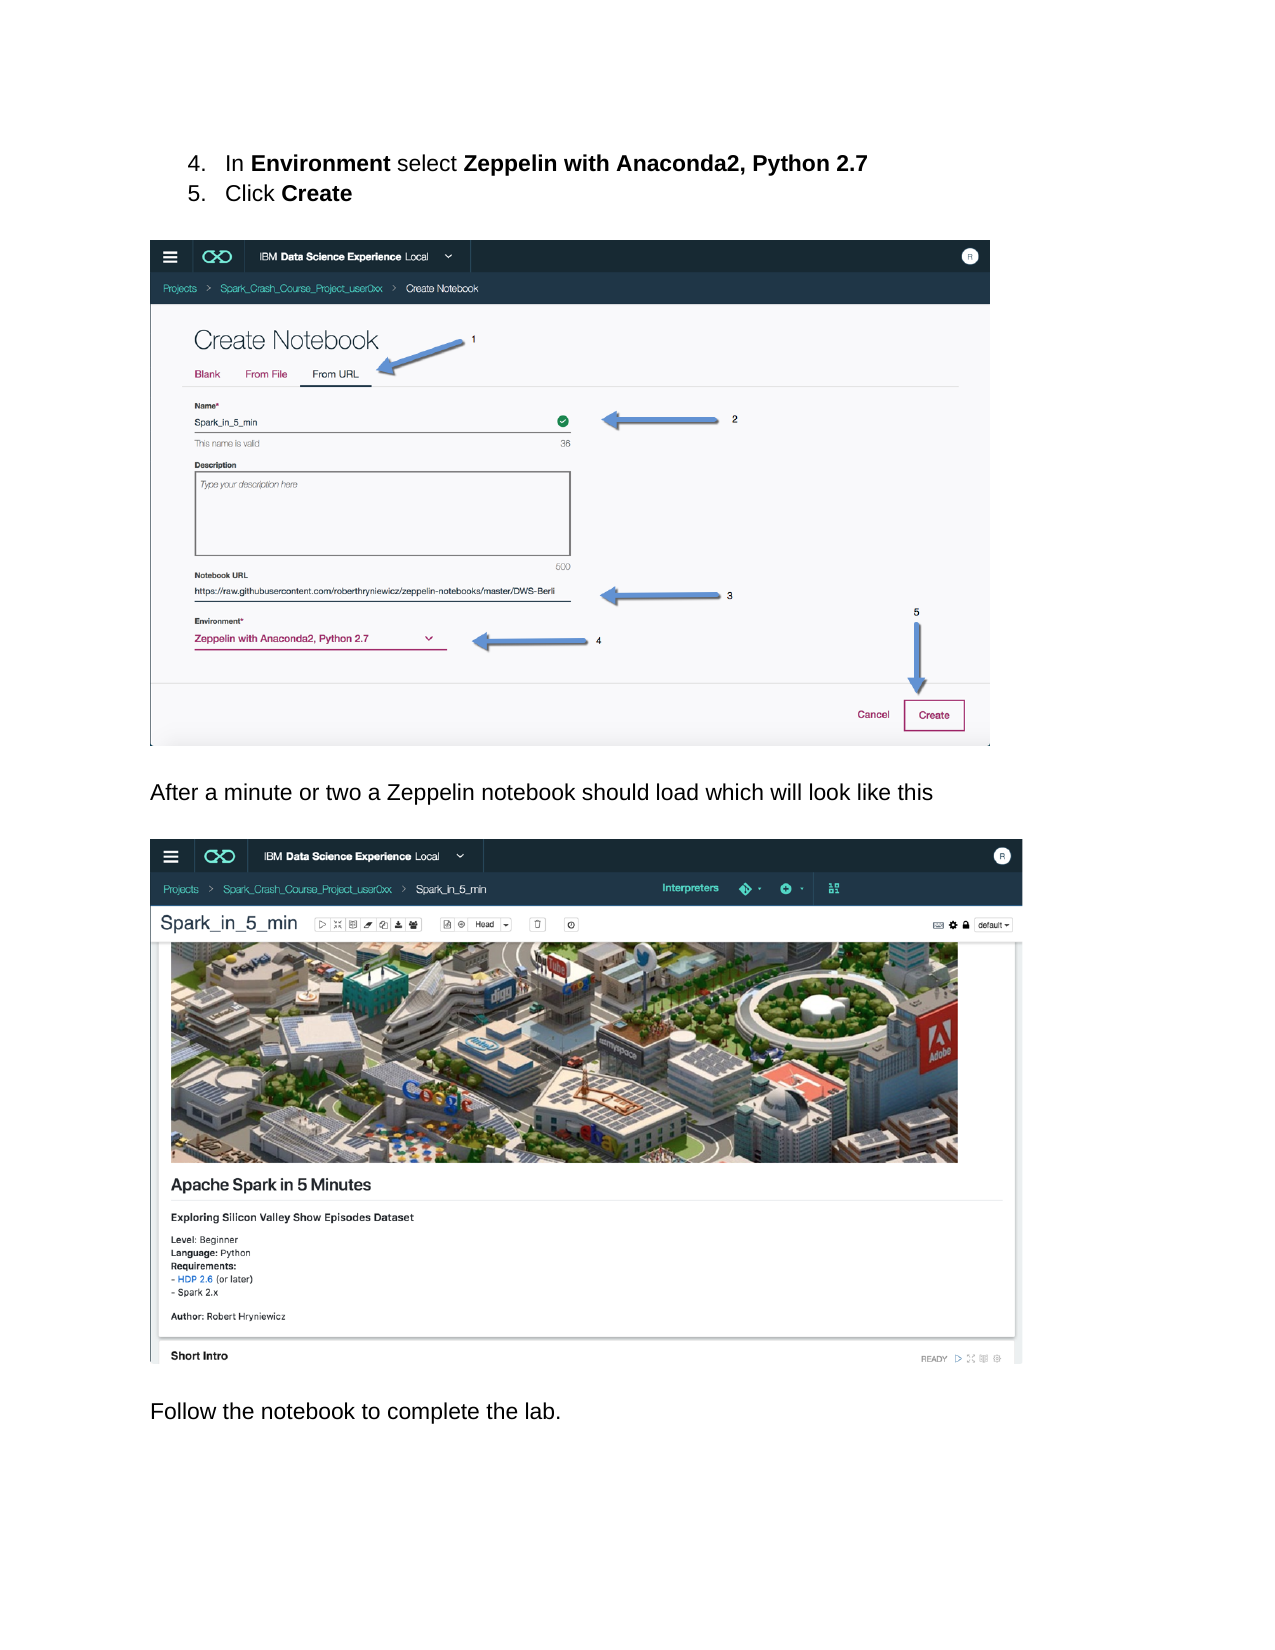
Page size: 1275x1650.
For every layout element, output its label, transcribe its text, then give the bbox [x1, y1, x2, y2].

text Follow the notebook to complete the lab. [150, 1398, 1125, 1424]
text After a minute or two a Zeppelin notebook should load which will look like this [150, 779, 1125, 836]
list Click Create [187, 180, 1125, 207]
list In Environment select Zeppelin with Anaconda2, Python 2.7 [187, 150, 1125, 176]
picture [150, 839, 1023, 1364]
picture [150, 240, 990, 746]
